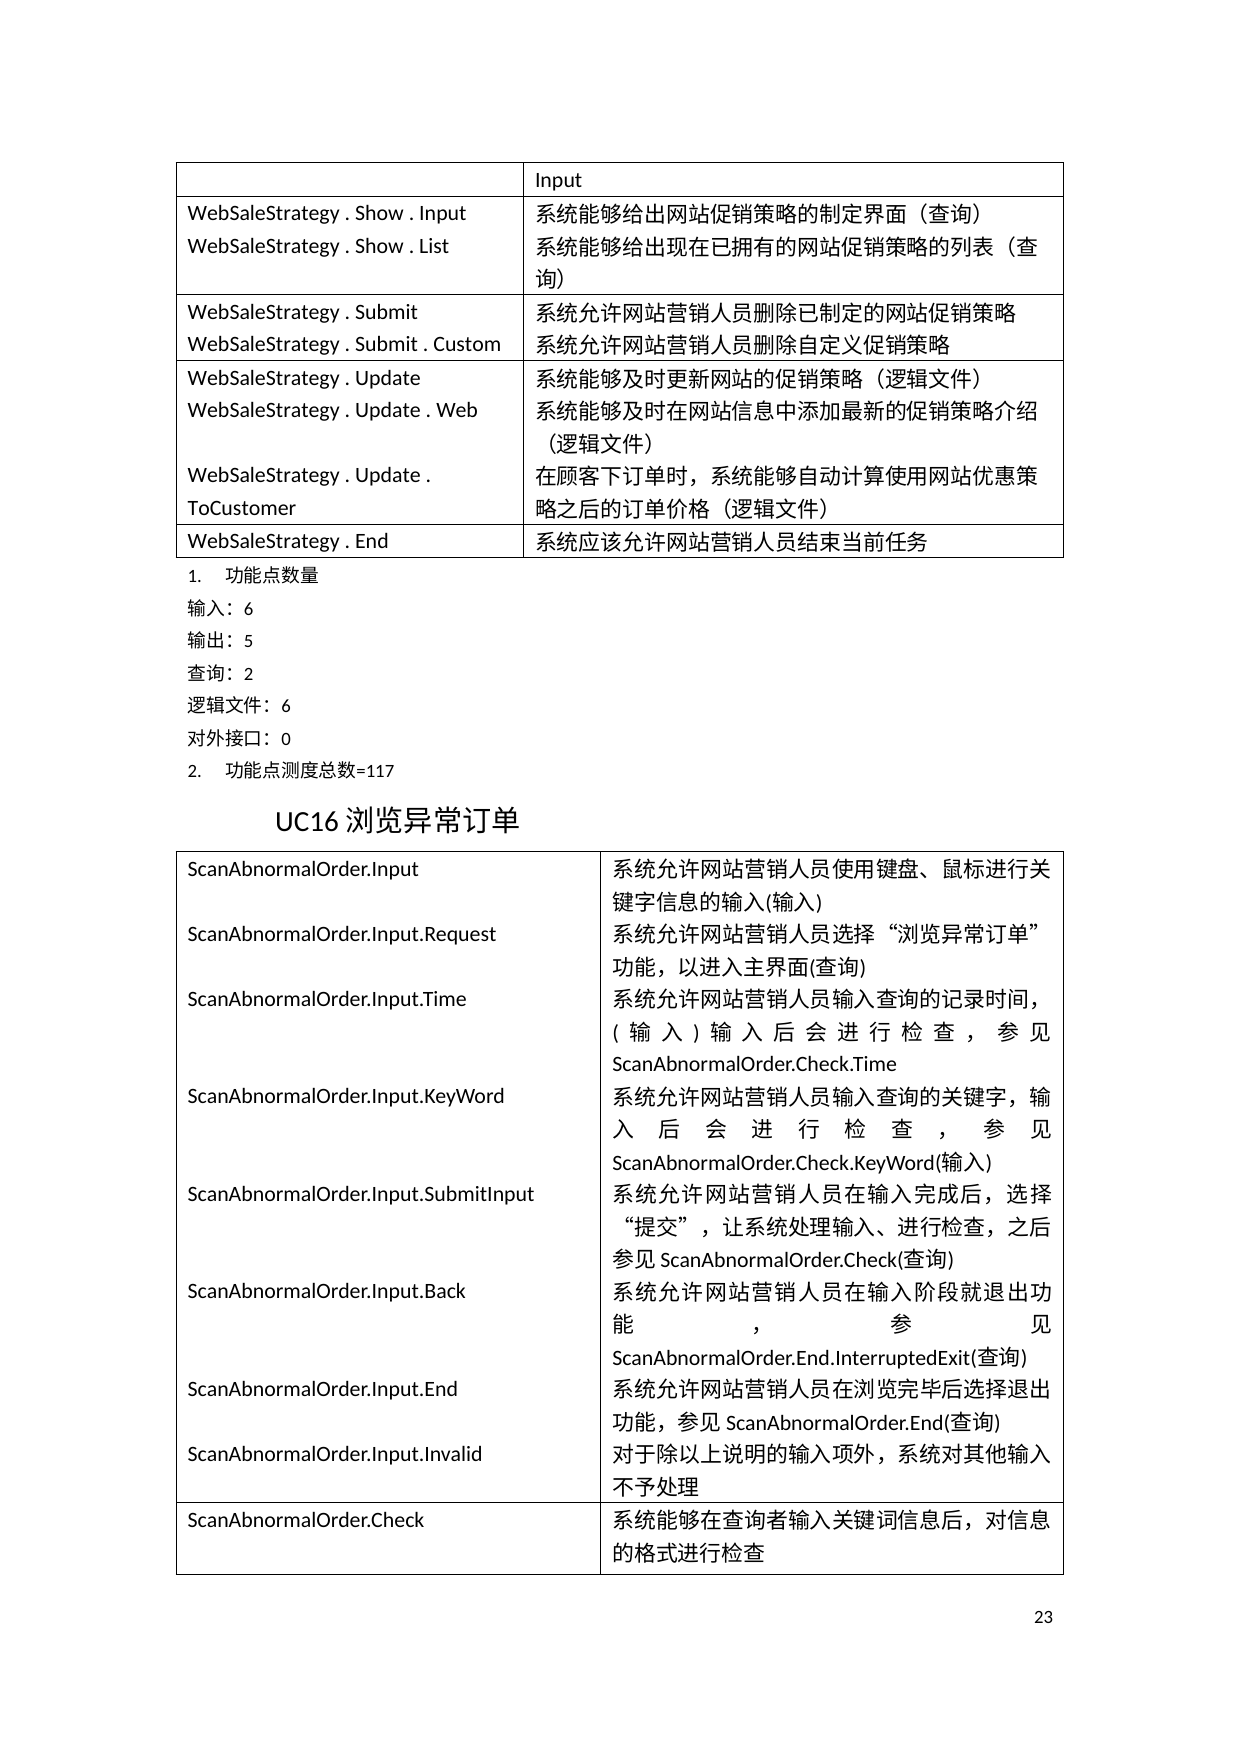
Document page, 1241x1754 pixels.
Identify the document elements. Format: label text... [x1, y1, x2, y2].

text 输入：6 [187, 591, 1053, 623]
text 输出：5 [187, 623, 1053, 656]
list 功能点测度总数=117 [187, 753, 1053, 786]
table_cell WebSaleStrategy . End [177, 525, 523, 557]
table_cell 系统能够及时更新网站的促销策略（逻辑文件） 系统能够及时在网站信息中添加最新的促销策略介绍（逻辑文件） 在顾客下订单时，系统能够自动计算使用网站优惠策略之后的订单价格（逻辑文件） [524, 361, 1063, 524]
text UC16 浏览异常订单 [231, 786, 1053, 851]
table_cell WebSaleStrategy . Update WebSaleStrategy . Update . Web WebSaleStrategy . Update . ToCustomer [177, 361, 523, 524]
table_cell WebSaleStrategy . Show . Input WebSaleStrategy . Show . List [177, 197, 523, 294]
text 查询：2 [187, 656, 1053, 688]
table_cell 系统允许网站营销人员删除已制定的网站促销策略 系统允许网站营销人员删除自定义促销策略 [524, 295, 1063, 360]
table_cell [177, 163, 523, 196]
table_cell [177, 1503, 600, 1574]
table_cell 系统能够给出网站促销策略的制定界面（查询） 系统能够给出现在已拥有的网站促销策略的列表（查询） [524, 197, 1063, 294]
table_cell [524, 163, 1063, 196]
table_header 系统允许网站营销人员使用键盘、鼠标进行关键字信息的输入(输入) 系统允许网站营销人员选择“浏览异常订单”功能，以进入主界面(查询) 系统允许网站营销人员输入查询的记录时间，(输入)输入后会进行检查，参见ScanAbnormalOrder.Check.Time 系统允许网站营销人员输入查询的关键字，输入后会进行检查，参见ScanAbnormalOrder.Check.KeyWord(输入) 系统允许网站营销人员在输入完成后，选择“提交”，让系统处理输入、进行检查，之后参见ScanAbnormalOrder.Check(查询) 系统允许网站营销人员在输入阶段就退出功能，参见ScanAbnormalOrder.End.InterruptedExit(查询) 系统允许网站营销人员在浏览完毕后选择退出功能，参见ScanAbnormalOrder.End(查询) 对于除以上说明的输入项外，系统对其他输入不予处理 [601, 852, 1063, 1502]
text 对外接口：0 [187, 721, 1053, 753]
table_header ScanAbnormalOrder.Input ScanAbnormalOrder.Input.Request ScanAbnormalOrder.Input.Time ScanAbnormalOrder.Input.KeyWord ScanAbnormalOrder.Input.SubmitInput ScanAbnormalOrder.Input.Back ScanAbnormalOrder.Input.End ScanAbnormalOrder.Input.Invalid [177, 852, 600, 1502]
text 逻辑文件：6 [187, 688, 1053, 721]
table_cell 系统应该允许网站营销人员结束当前任务 [524, 525, 1063, 557]
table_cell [601, 1503, 1063, 1574]
list 功能点数量 [187, 558, 1053, 591]
table_cell WebSaleStrategy . Submit WebSaleStrategy . Submit . Custom [177, 295, 523, 360]
